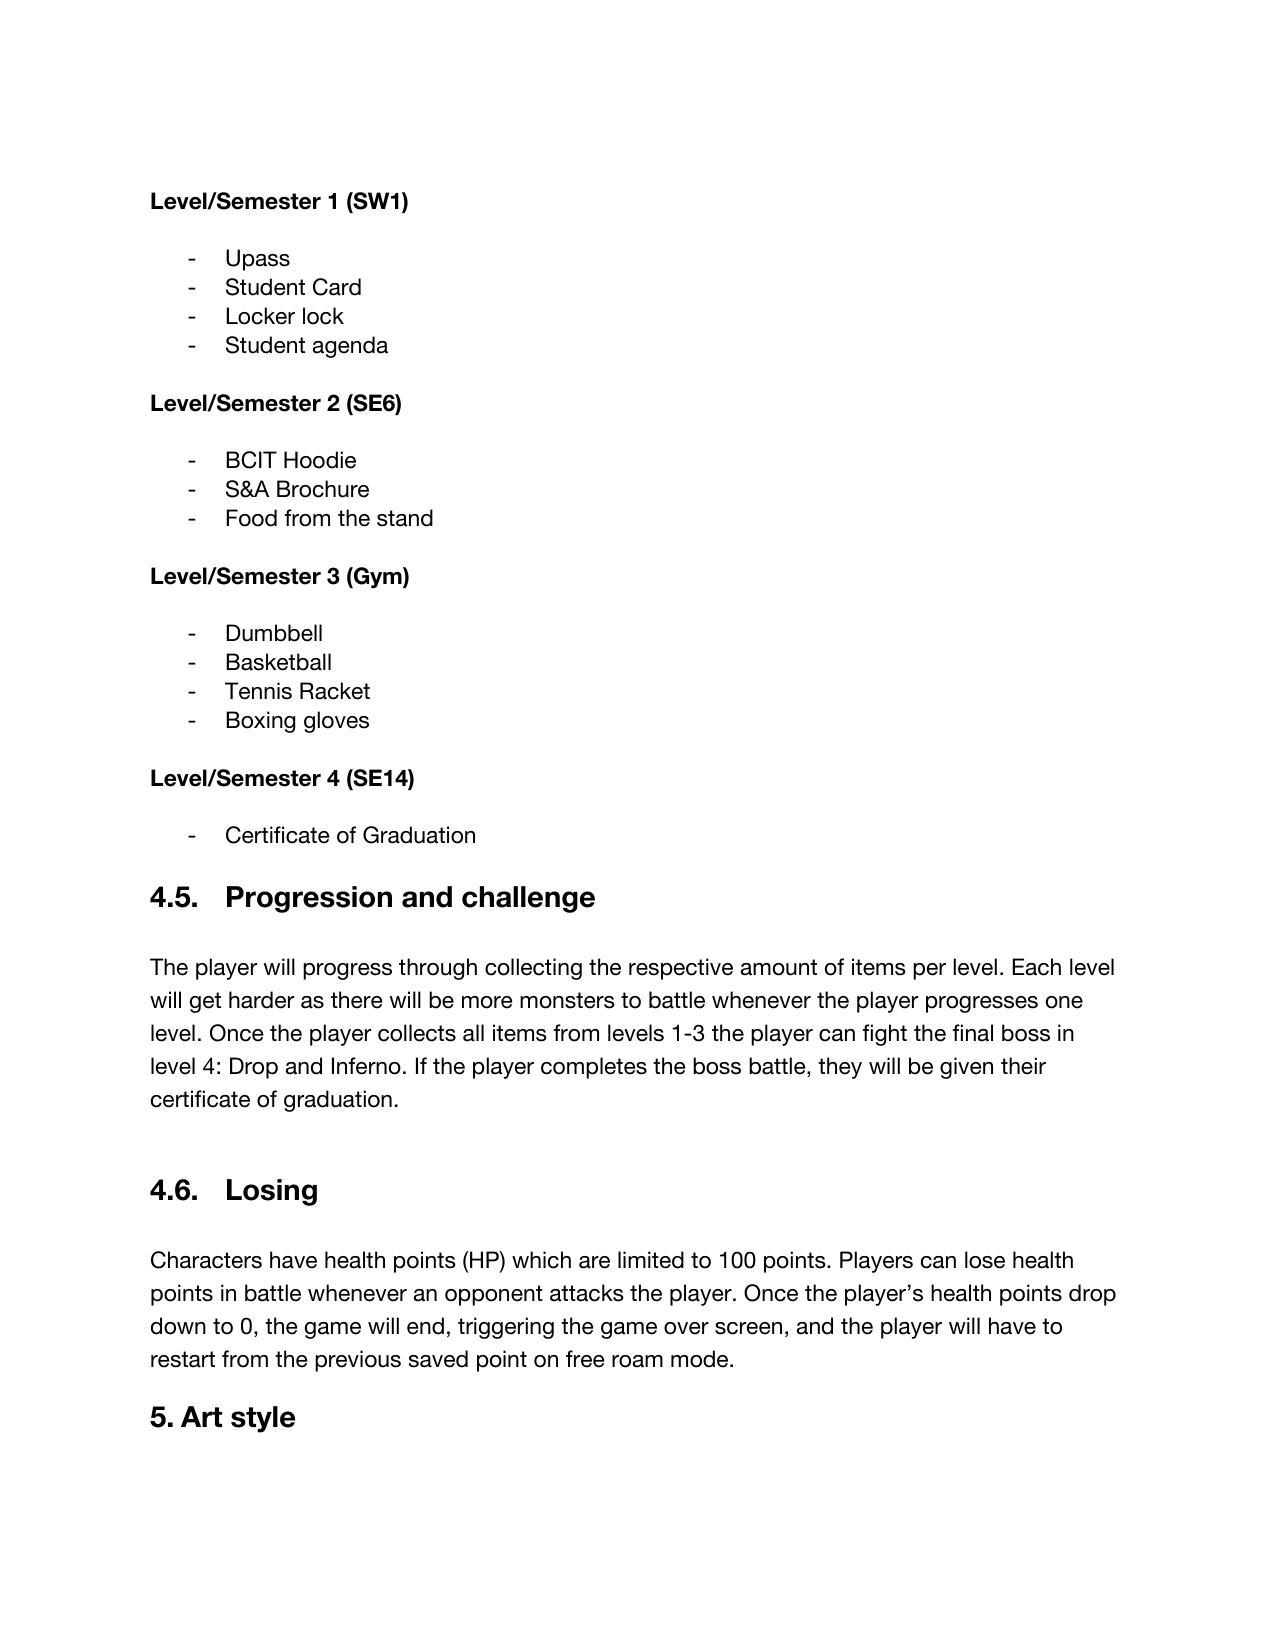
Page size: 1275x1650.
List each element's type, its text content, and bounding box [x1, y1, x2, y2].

list Upass [187, 244, 1125, 273]
list Tennis Racket [187, 677, 1125, 706]
text Level/Semester 4 (SE14) [150, 764, 1125, 793]
list Food from the stand [187, 504, 1125, 533]
list Basketball [187, 648, 1125, 677]
text Level/Semester 3 (Gym) [150, 562, 1125, 591]
list BCIT Hoodie [187, 446, 1125, 475]
text 5. Art style [150, 1399, 1125, 1436]
text Level/Semester 2 (SE6) [150, 389, 1125, 418]
text 4.6. Losing [150, 1172, 1125, 1209]
text Characters have health points (HP) which are limited to 100 points. Players can lose health points in battle whenever an opponent attacks the player. Once the player’s health points drop down to 0, the game will end, triggering the game over screen, and the player will have to restart from the previous saved point on free roam mode. [150, 1246, 1125, 1374]
list Certificate of Graduation [187, 822, 1125, 850]
list Locker lock [187, 302, 1125, 331]
list Student agenda [187, 331, 1125, 360]
list S&A Brochure [187, 475, 1125, 504]
text Level/Semester 1 (SW1) [150, 187, 1125, 216]
list Boxing gloves [187, 706, 1125, 735]
text The player will progress through collecting the respective amount of items per level. Each level will get harder as there will be more monsters to battle whenever the player progresses one level. Once the player collects all items from levels 1-3 the player can fight the final boss in level 4: Drop and Inferno. If the player completes the boss battle, they will be given their certificate of graduation. [150, 953, 1125, 1114]
text 4.5. Progression and challenge [150, 879, 1125, 916]
list Dumbbell [187, 619, 1125, 648]
list Student Card [187, 273, 1125, 302]
